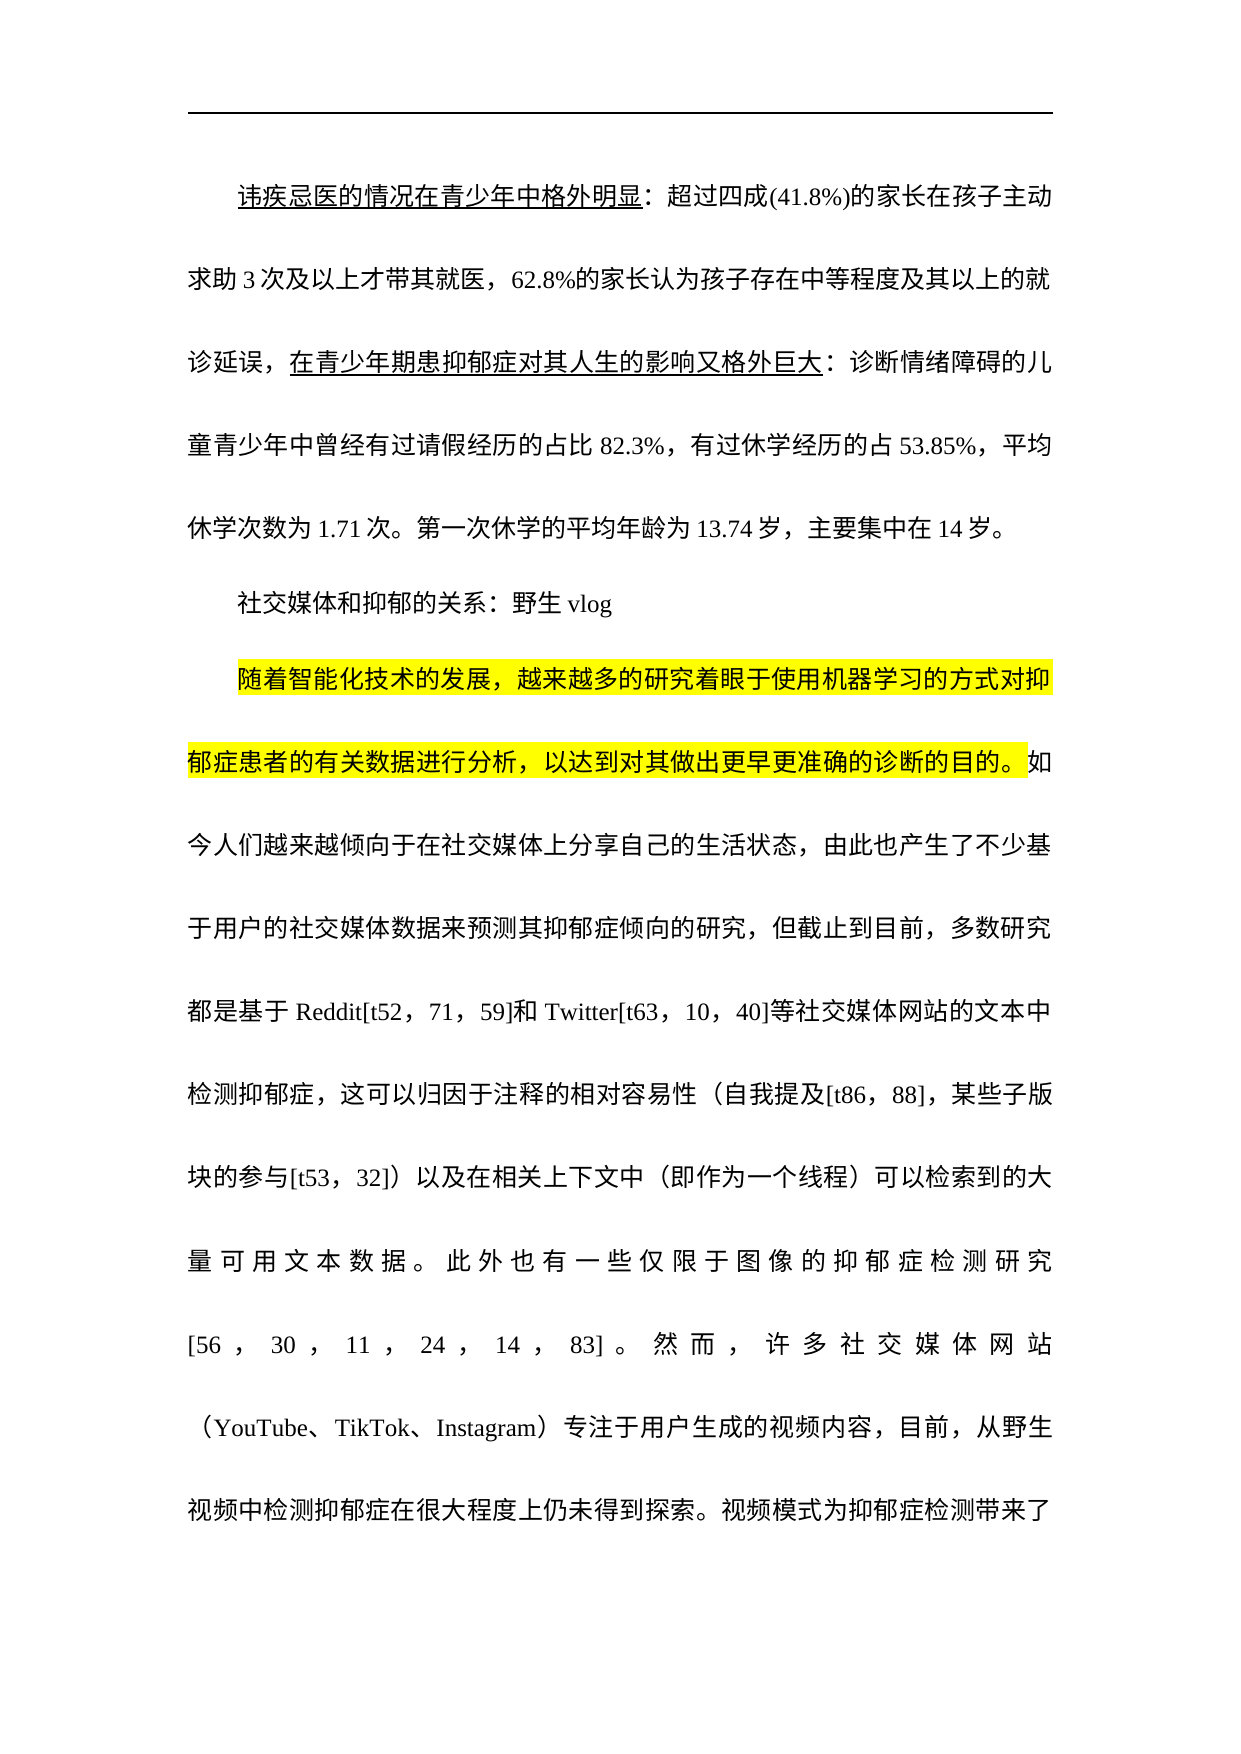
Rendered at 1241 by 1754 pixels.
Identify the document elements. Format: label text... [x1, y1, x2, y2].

text 讳疾忌医的情况在青少年中格外明显：超过四成(41.8%)的家长在孩子主动求助3次及以上才带其就医，62.8%的家长认为孩子存在中等程度及其以上的就诊延误，在青少年期患抑郁症对其人生的影响又格外巨大：诊断情绪障碍的儿童青少年中曾经有过请假经历的占比82.3%，有过休学经历的占53.85%，平均休学次数为1.71次。第一次休学的平均年龄为13.74岁，主要集中在14岁。 [187, 162, 1053, 559]
text 社交媒体和抑郁的关系：野生vlog [187, 569, 1053, 634]
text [187, 645, 1053, 1541]
